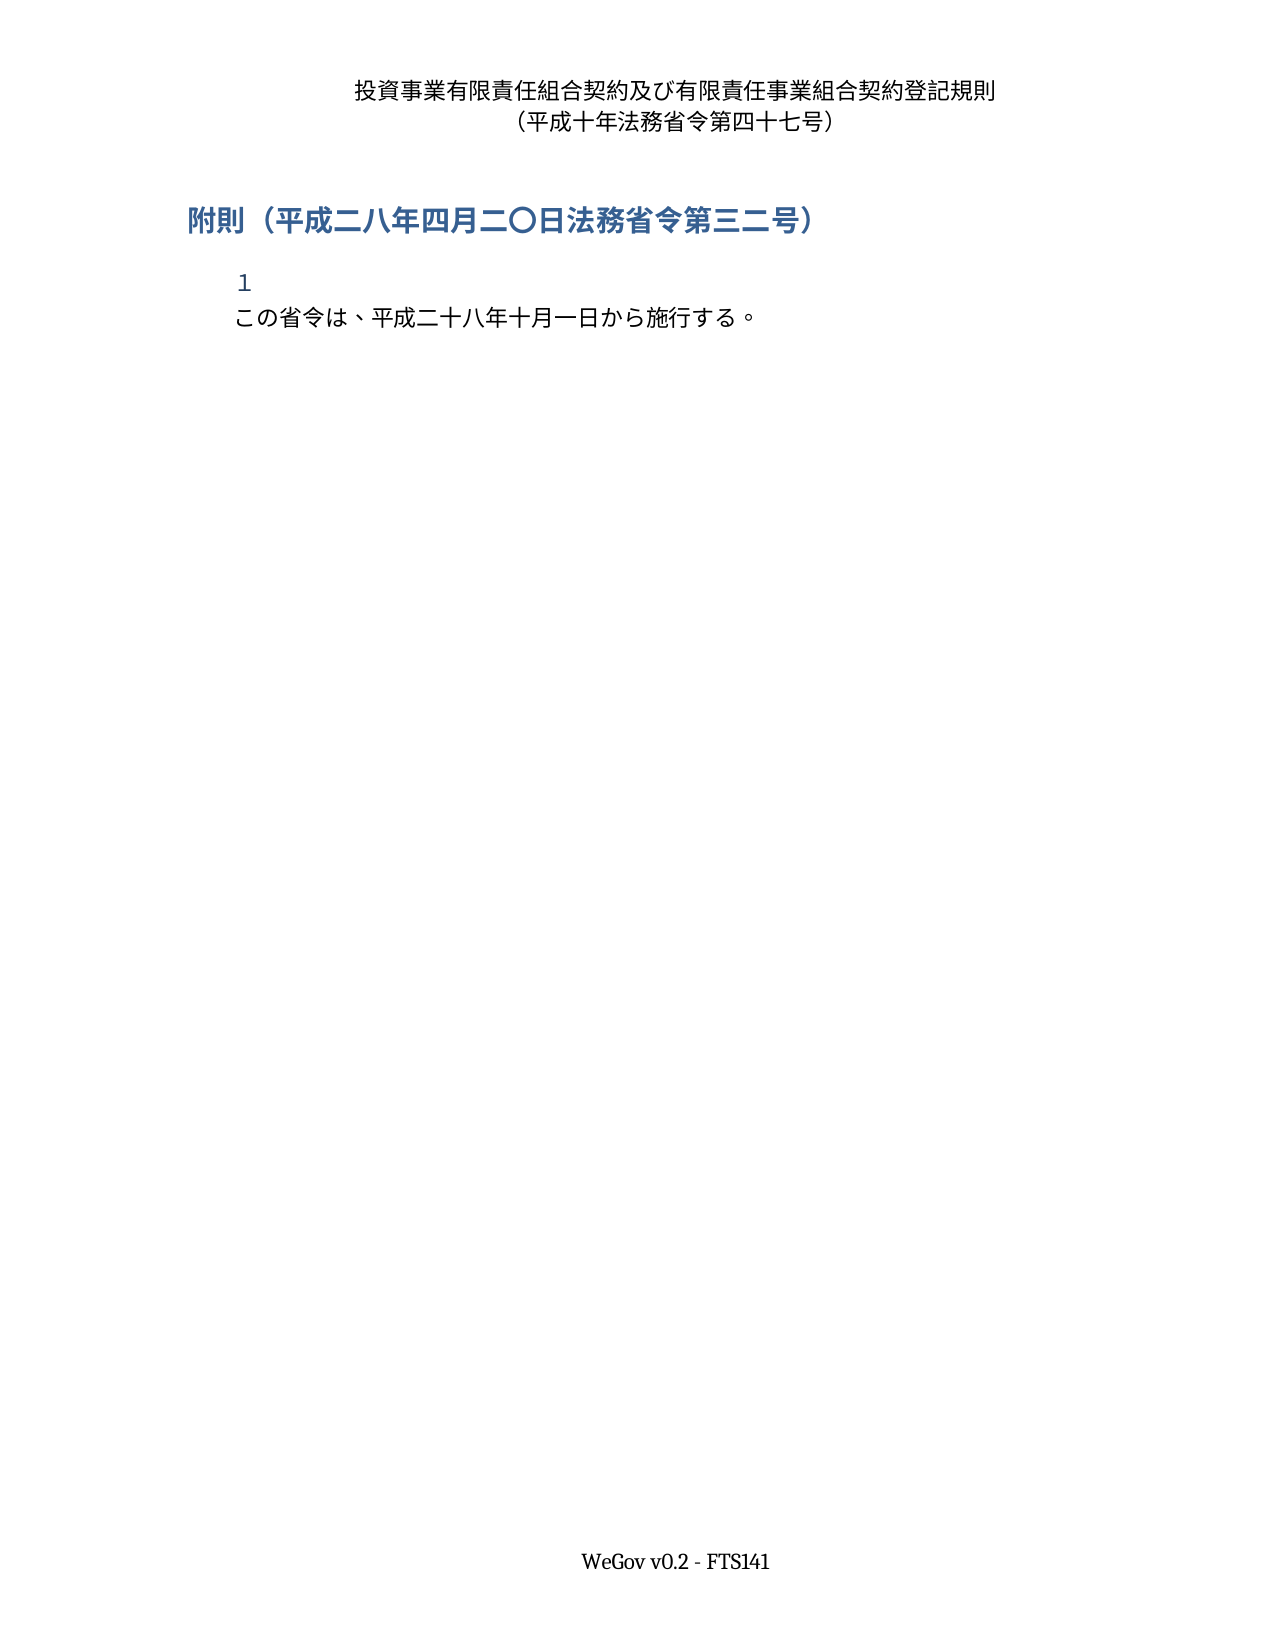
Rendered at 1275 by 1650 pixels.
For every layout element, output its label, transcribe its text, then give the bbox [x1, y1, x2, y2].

subtitle １ [233, 266, 1087, 298]
text この省令は、平成二十八年十月一日から施行する。 [233, 302, 1087, 334]
subtitle 附則（平成二八年四月二〇日法務省令第三二号） [187, 200, 1087, 240]
